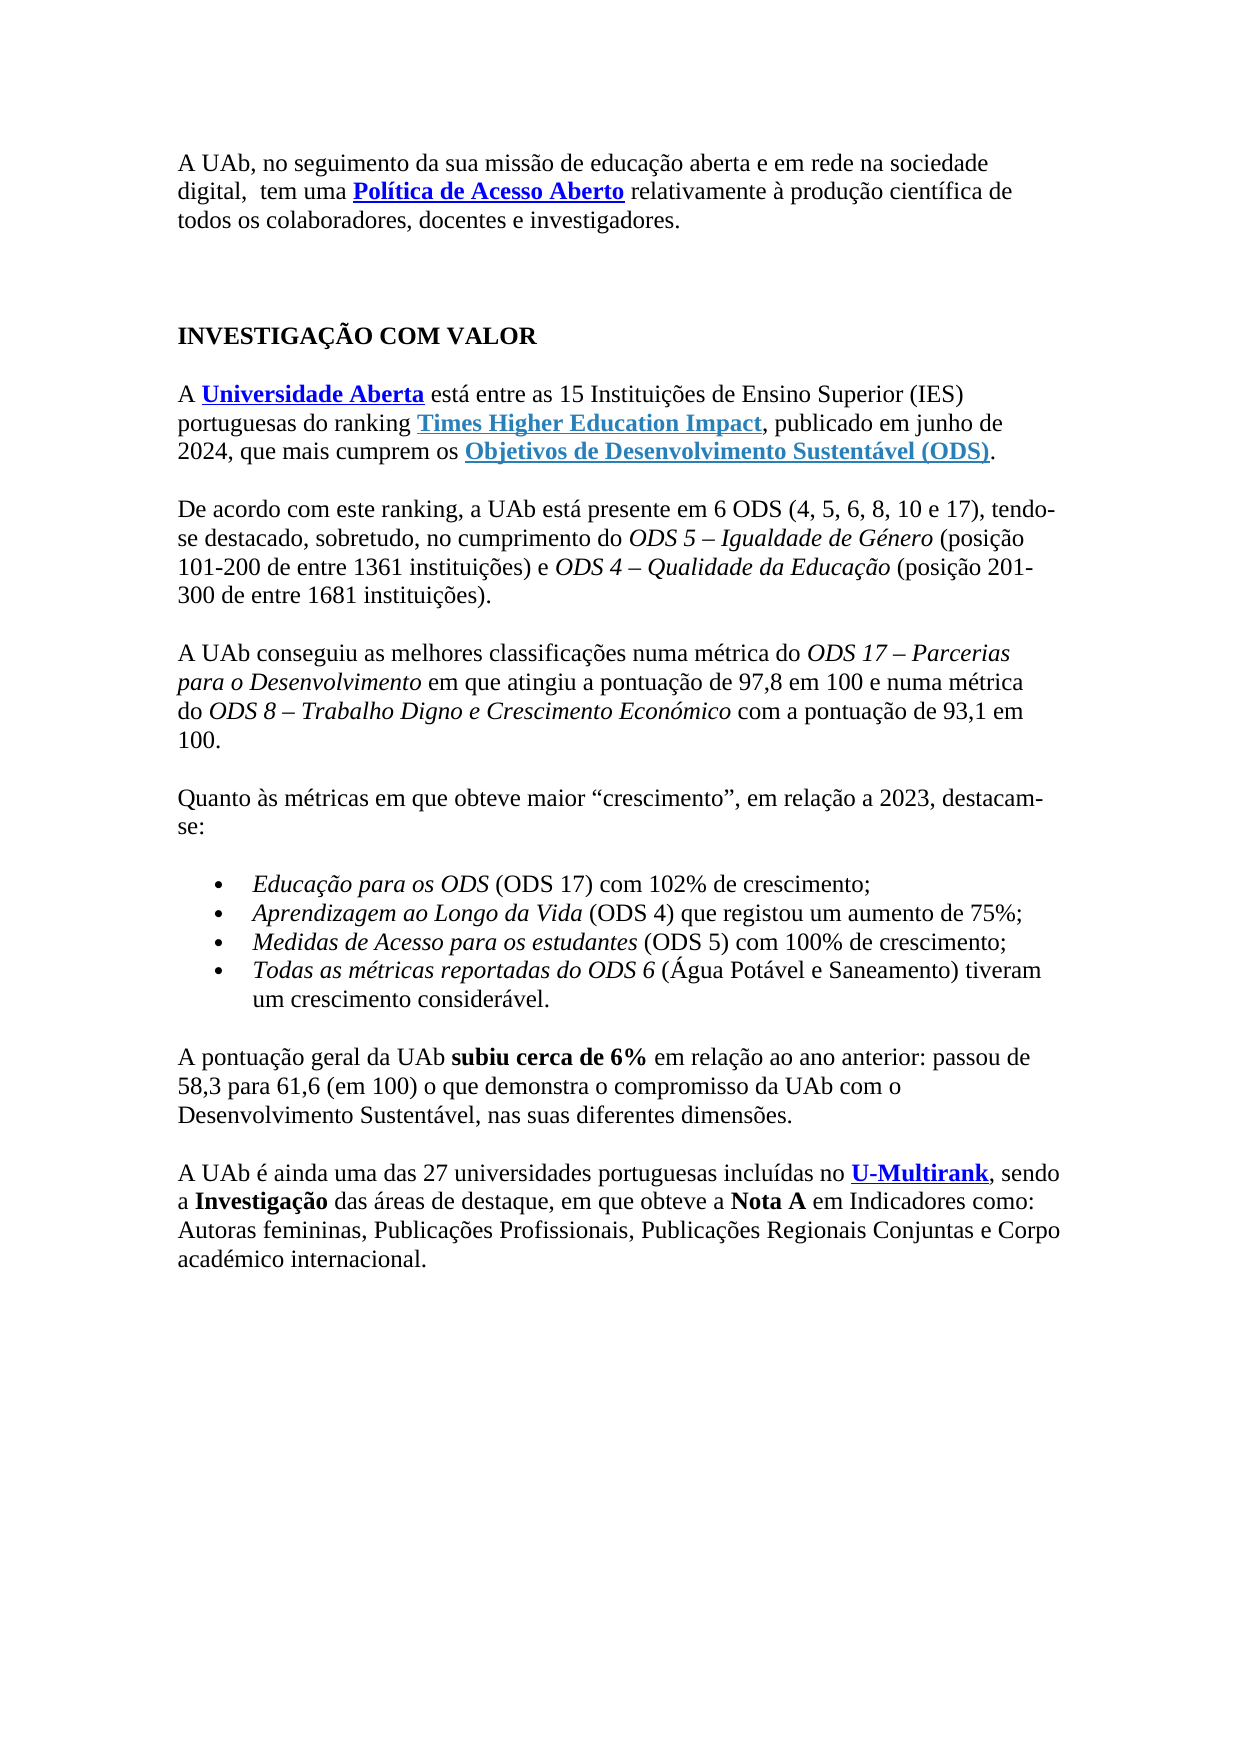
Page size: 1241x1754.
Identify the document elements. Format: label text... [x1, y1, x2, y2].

text A UAb conseguiu as melhores classificações numa métrica do ODS 17 – Parcerias para o Desenvolvimento em que atingiu a pontuação de 97,8 em 100 e numa métrica do ODS 8 – Trabalho Digno e Crescimento Económico com a pontuação de 93,1 em 100. [177, 638, 1063, 753]
list Educação para os ODS (ODS 17) com 102% de crescimento; [215, 869, 1063, 898]
list Todas as métricas reportadas do ODS 6 (Água Potável e Saneamento) tiveram um crescimento considerável. [215, 956, 1063, 1013]
text A Universidade Aberta está entre as 15 Instituições de Ensino Superior (IES) portuguesas do ranking Times Higher Education Impact, publicado em junho de 2024, que mais cumprem os Objetivos de Desenvolvimento Sustentável (ODS). [177, 379, 1063, 465]
text INVESTIGAÇÃO COM VALOR [177, 321, 1063, 350]
list Aprendizagem ao Longo da Vida (ODS 4) que registou um aumento de 75%; [215, 898, 1063, 927]
list Medidas de Acesso para os estudantes (ODS 5) com 100% de crescimento; [215, 927, 1063, 956]
text A UAb é ainda uma das 27 universidades portuguesas incluídas no U-Multirank, sendo a Investigação das áreas de destaque, em que obteve a Nota A em Indicadores como: Autoras femininas, Publicações Profissionais, Publicações Regionais Conjuntas e Corpo académico internacional. [177, 1158, 1063, 1273]
text A pontuação geral da UAb subiu cerca de 6% em relação ao ano anterior: passou de 58,3 para 61,6 (em 100) o que demonstra o compromisso da UAb com o Desenvolvimento Sustentável, nas suas diferentes dimensões. [177, 1042, 1063, 1128]
text De acordo com este ranking, a UAb está presente em 6 ODS (4, 5, 6, 8, 10 e 17), tendo-se destacado, sobretudo, no cumprimento do ODS 5 – Igualdade de Género (posição 101-200 de entre 1361 instituições) e ODS 4 – Qualidade da Educação (posição 201-300 de entre 1681 instituições). [177, 494, 1063, 609]
text Quanto às métricas em que obteve maior “crescimento”, em relação a 2023, destacam-se: [177, 783, 1063, 840]
text A UAb, no seguimento da sua missão de educação aberta e em rede na sociedade digital, tem uma Política de Acesso Aberto relativamente à produção científica de todos os colaboradores, docentes e investigadores. [177, 148, 1063, 234]
